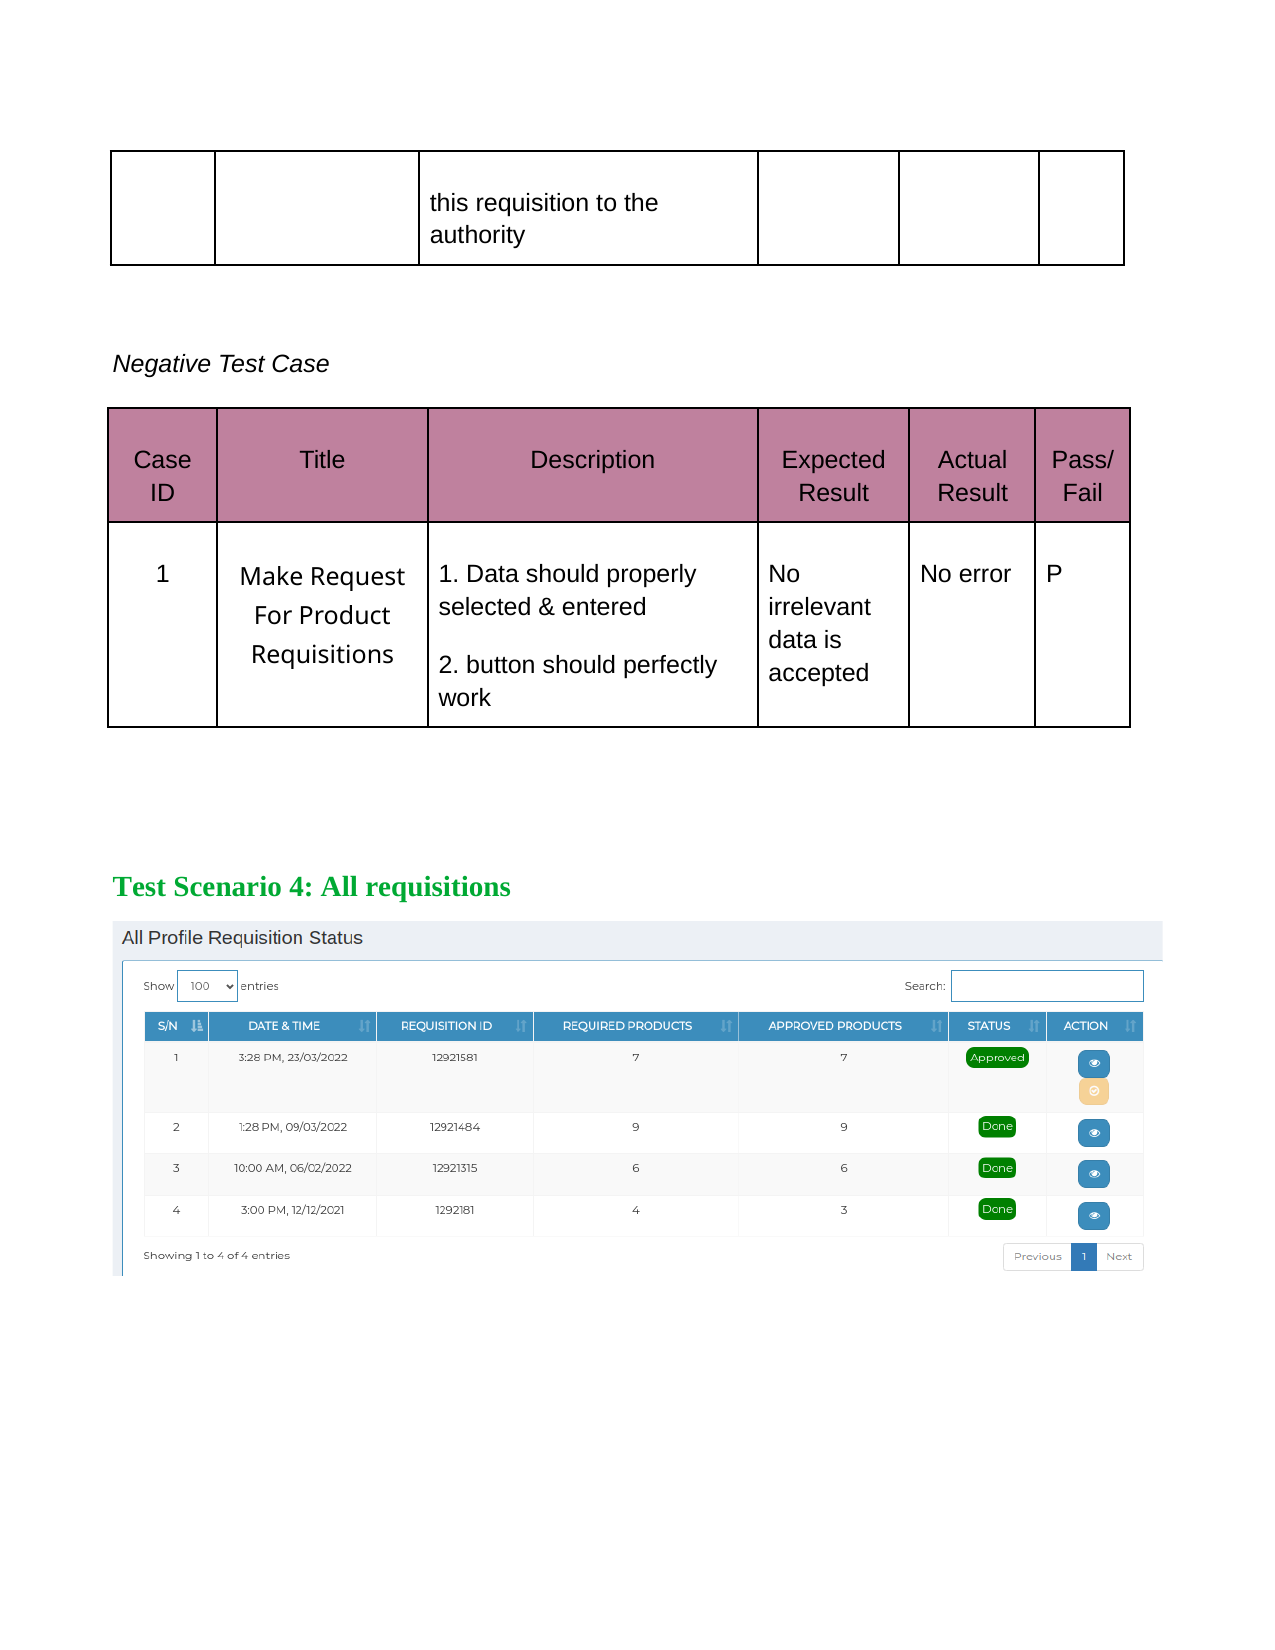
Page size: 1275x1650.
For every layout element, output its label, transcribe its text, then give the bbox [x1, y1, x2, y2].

table_header Actual Result [910, 409, 1034, 521]
table_header Title [218, 409, 427, 521]
table_cell P [1036, 523, 1129, 726]
table_header Description [429, 409, 757, 521]
list Test Scenario 4: All requisitions [112, 869, 1162, 902]
list Negative Test Case [112, 349, 1162, 378]
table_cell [759, 152, 898, 264]
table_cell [216, 152, 418, 264]
table_cell Make Request For Product Requisitions [218, 523, 427, 726]
table_header Expected Result [759, 409, 908, 521]
table_header Pass/Fail [1036, 409, 1129, 521]
table_cell 1 [109, 523, 216, 726]
table_cell No irrelevant data is accepted [759, 523, 908, 726]
table_cell 1. Data should properly selected & entered 2. button should perfectly work [429, 523, 757, 726]
table_cell 1 [112, 152, 214, 264]
table_cell P [1040, 152, 1123, 264]
picture [112, 921, 1163, 1276]
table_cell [900, 152, 1038, 264]
table_header Case ID [109, 409, 216, 521]
table_cell No error [910, 523, 1034, 726]
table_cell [420, 152, 757, 264]
